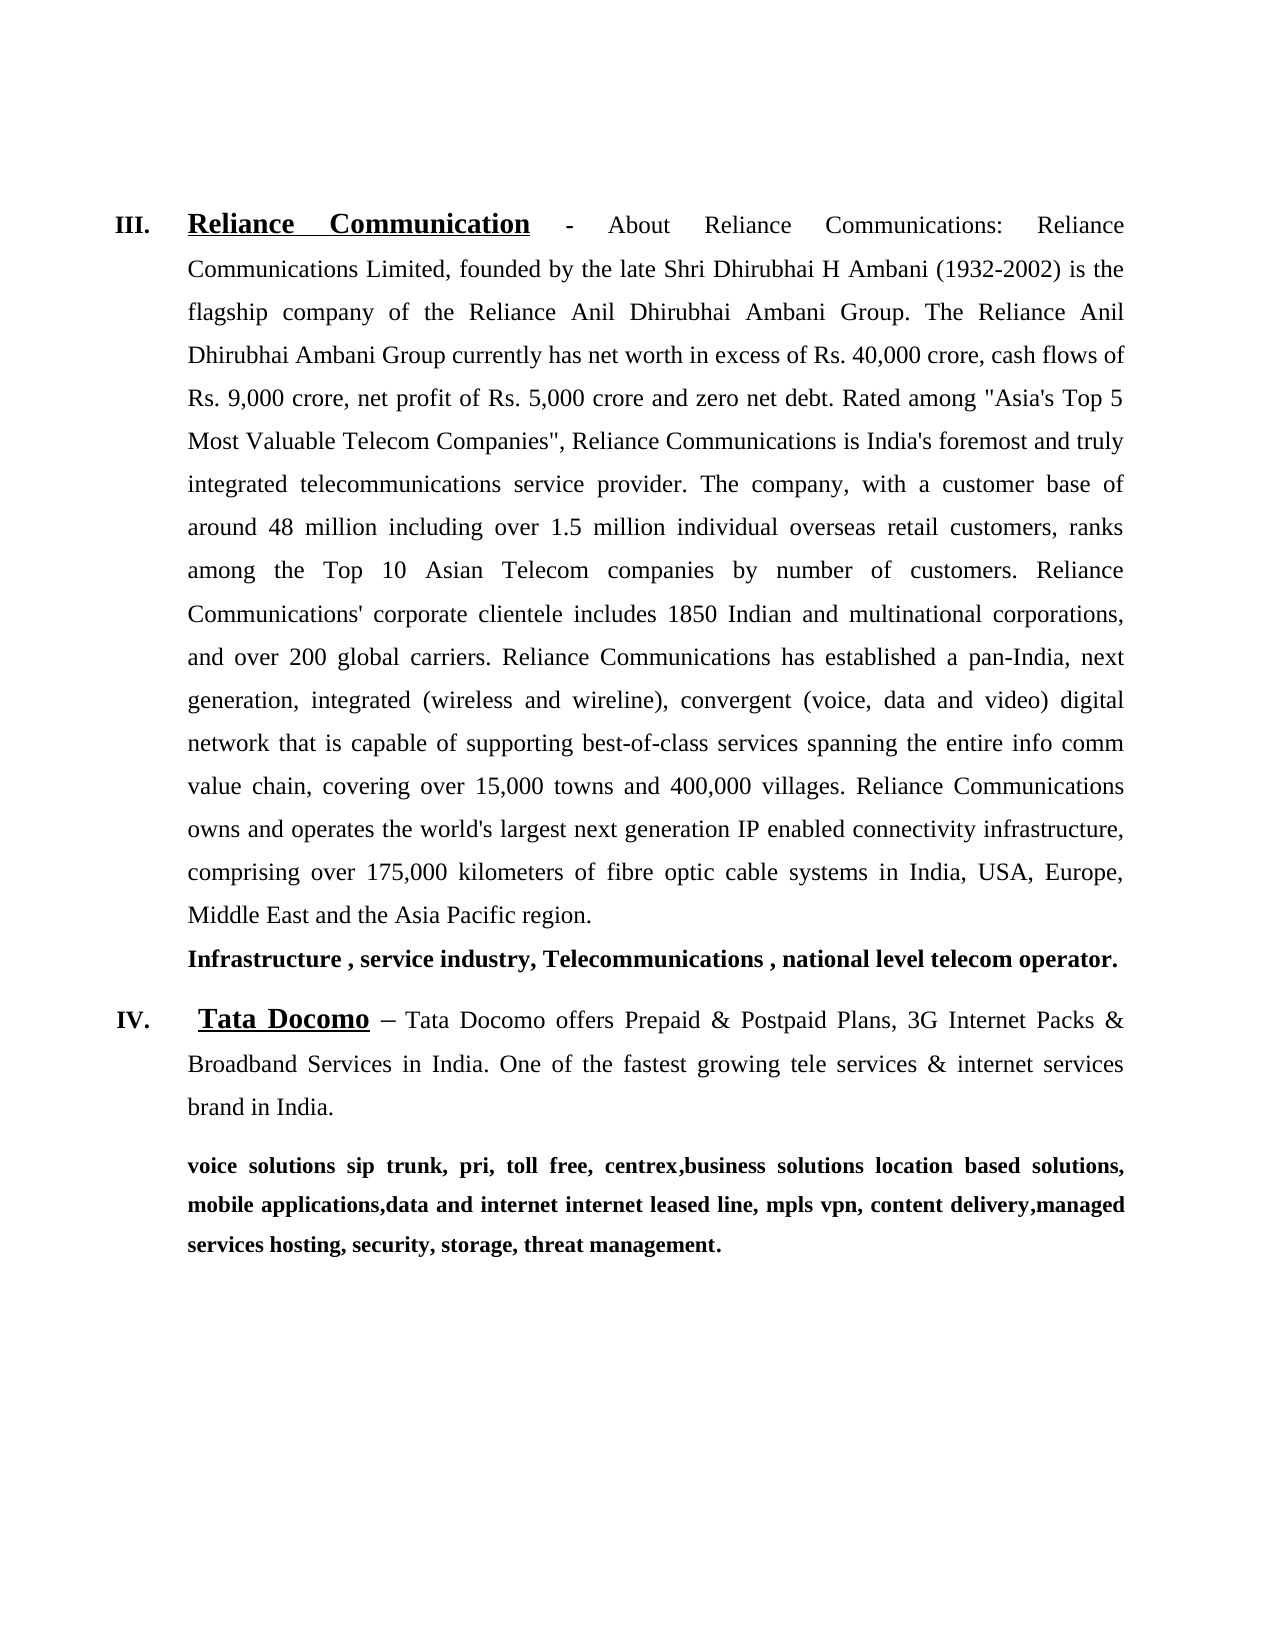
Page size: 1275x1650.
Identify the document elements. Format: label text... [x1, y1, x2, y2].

list Reliance Communication - About Reliance Communications: Reliance Communications Limited, founded by the late Shri Dhirubhai H Ambani (1932-2002) is the flagship company of the Reliance Anil Dhirubhai Ambani Group. The Reliance Anil Dhirubhai Ambani Group currently has net worth in excess of Rs. 40,000 crore, cash flows of Rs. 9,000 crore, net profit of Rs. 5,000 crore and zero net debt. Rated among "Asia's Top 5 Most Valuable Telecom Companies", Reliance Communications is India's foremost and truly integrated telecommunications service provider. The company, with a customer base of around 48 million including over 1.5 million individual overseas retail customers, ranks among the Top 10 Asian Telecom companies by number of customers. Reliance Communications' corporate clientele includes 1850 Indian and multinational corporations, and over 200 global carriers. Reliance Communications has established a pan-India, next generation, integrated (wireless and wireline), convergent (voice, data and video) digital network that is capable of supporting best-of-class services spanning the entire info comm value chain, covering over 15,000 towns and 400,000 villages. Reliance Communications owns and operates the world's largest next generation IP enabled connectivity infrastructure, comprising over 175,000 kilometers of fibre optic cable systems in India, USA, Europe, Middle East and the Asia Pacific region. [150, 206, 1125, 929]
text Infrastructure , service industry, Telecommunications , national level telecom operator. [187, 944, 1125, 972]
text voice solutions sip trunk, pri, toll free, centrex,business solutions location based solutions, mobile applications,data and internet internet leased line, mpls vpn, content delivery,managed services hosting, security, storage, threat management. [187, 1152, 1125, 1257]
list Tata Docomo – Tata Docomo offers Prepaid & Postpaid Plans, 3G Internet Packs & Broadband Services in India. One of the fastest growing tele services & internet services brand in India. [150, 1001, 1125, 1121]
